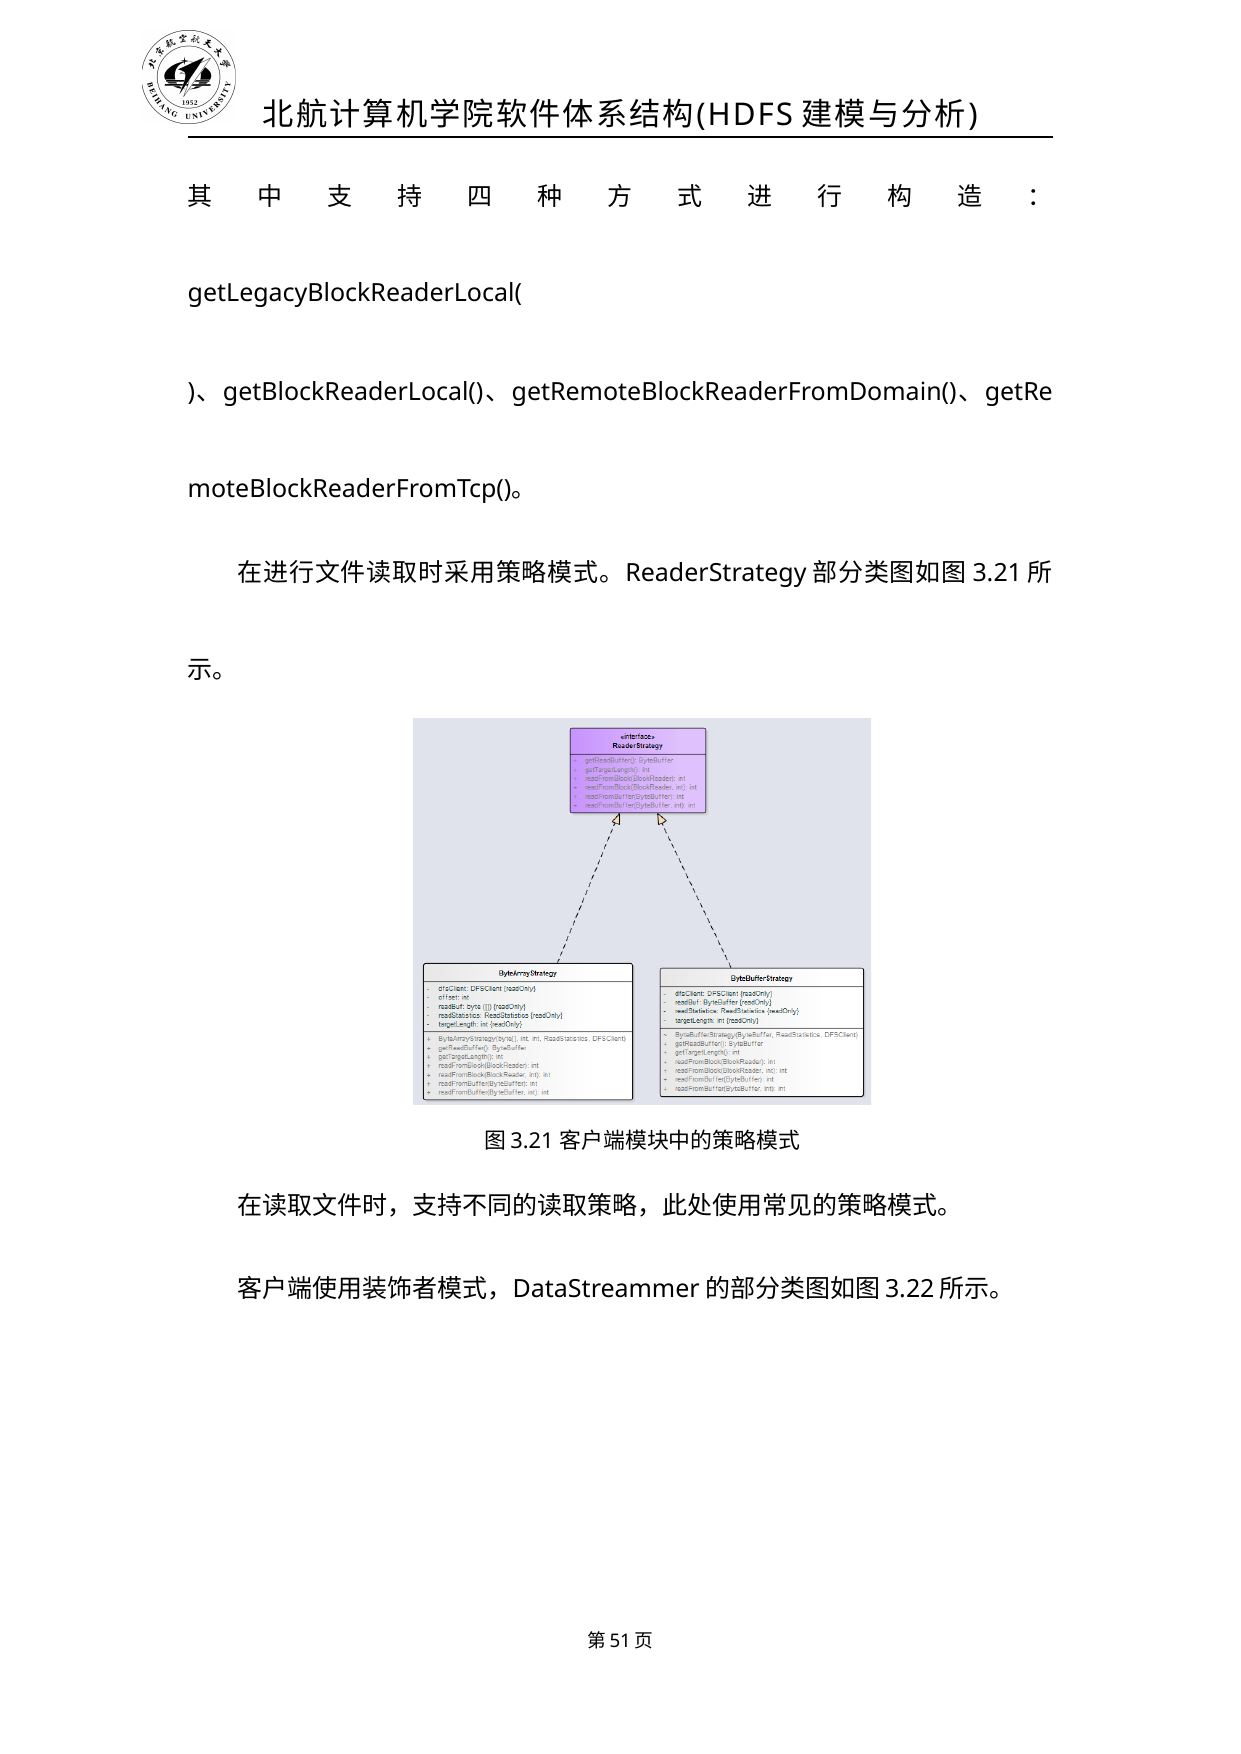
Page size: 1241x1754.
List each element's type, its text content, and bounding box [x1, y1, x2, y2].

text 在进行文件读取时采用策略模式。ReaderStrategy部分类图如图3.21所示。 [187, 538, 1053, 700]
text 客户端使用装饰者模式，DataStreammer的部分类图如图3.22所示。 [187, 1254, 1053, 1319]
picture [142, 30, 236, 124]
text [187, 162, 1053, 519]
text 图3.21 客户端模块中的策略模式 [187, 1123, 1053, 1156]
picture [412, 718, 872, 1105]
text 在读取文件时，支持不同的读取策略，此处使用常见的策略模式。 [187, 1171, 1053, 1236]
